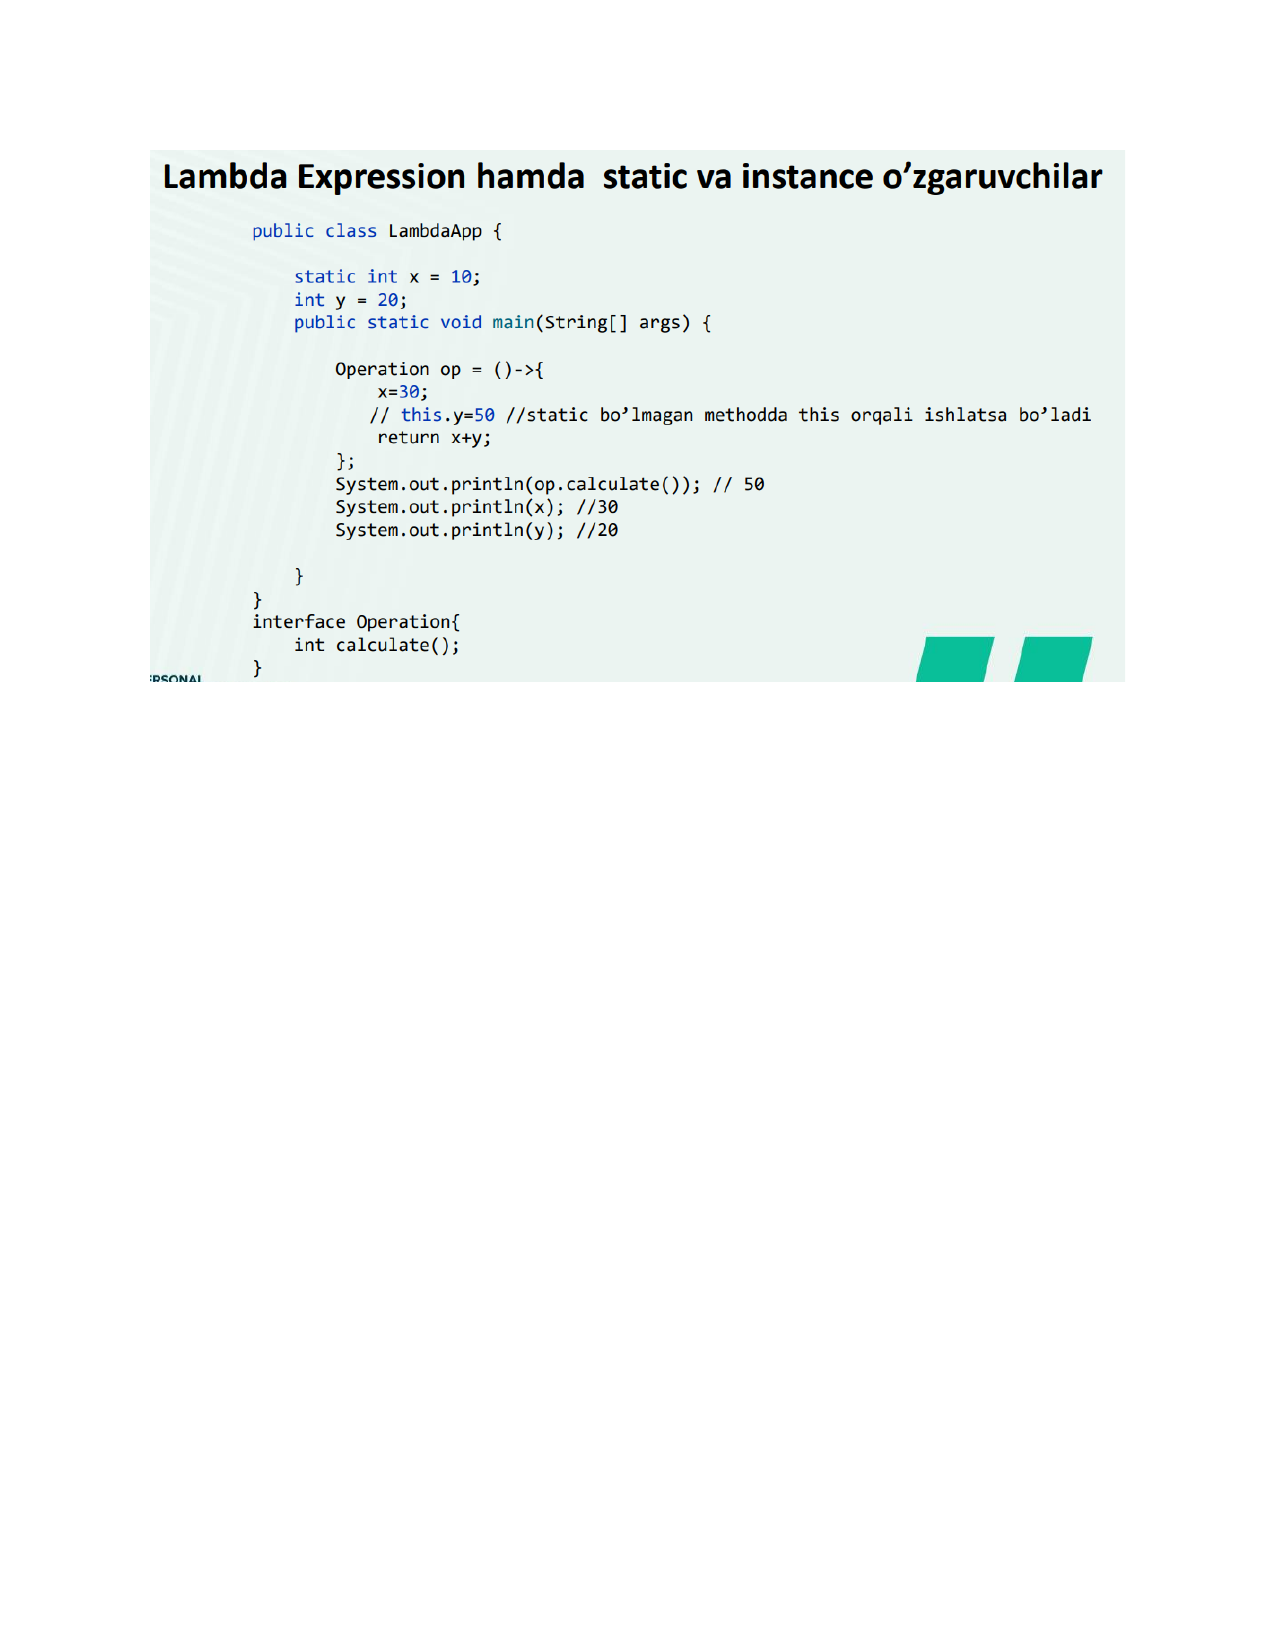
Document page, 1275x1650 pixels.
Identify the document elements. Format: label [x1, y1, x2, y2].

picture [150, 150, 1125, 682]
